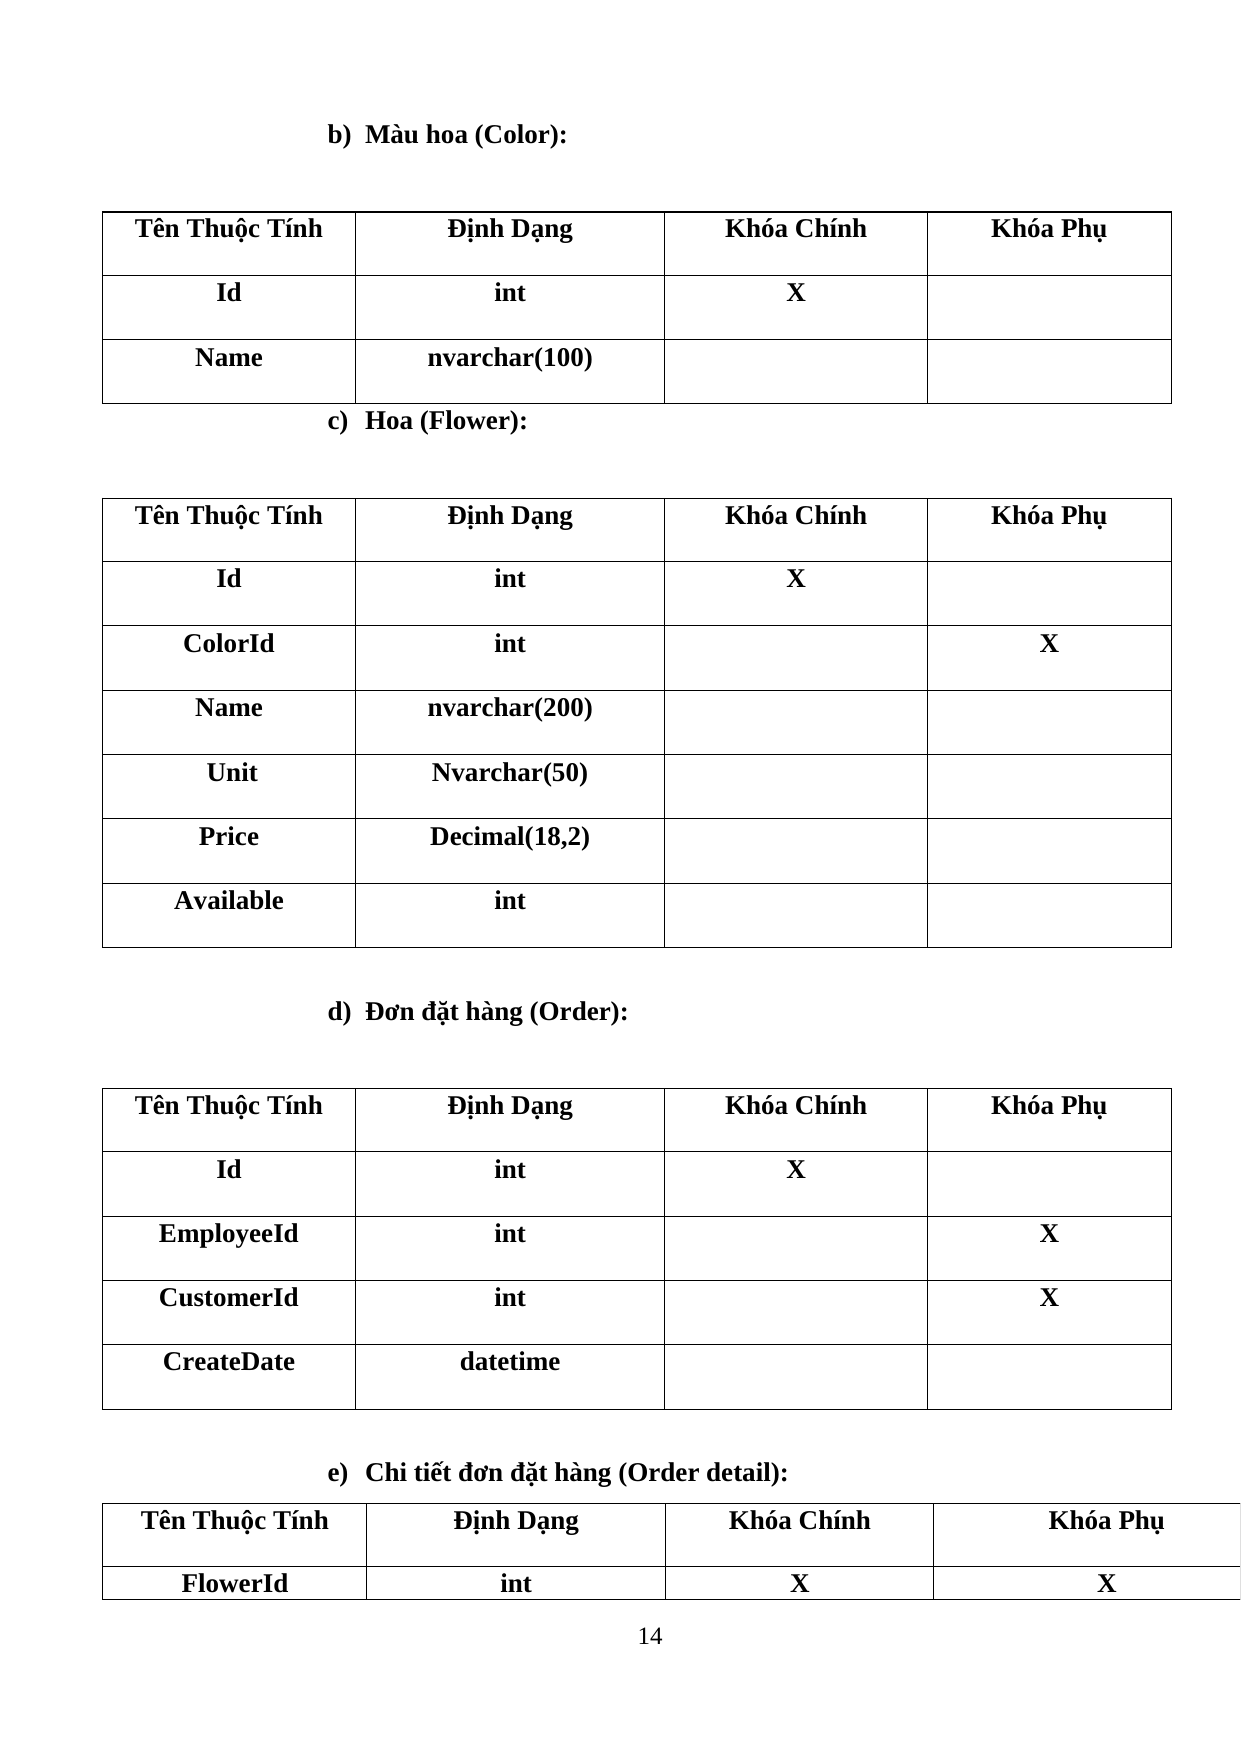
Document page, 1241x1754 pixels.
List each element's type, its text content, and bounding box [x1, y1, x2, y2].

table_cell [928, 691, 1171, 754]
table_cell [665, 1345, 927, 1409]
table_cell Id [103, 562, 355, 625]
list Chi tiết đơn đặt hàng (Order detail): [327, 1456, 1122, 1488]
table_header Khóa Phụ [928, 1089, 1171, 1151]
list Hoa (Flower): [327, 404, 1122, 436]
table_cell nvarchar(100) [356, 340, 664, 403]
table_header Định Dạng [367, 1504, 665, 1566]
table_header Định Dạng [356, 213, 664, 274]
table_header Tên Thuộc Tính [103, 213, 355, 274]
table_cell [665, 626, 927, 689]
table_cell CreateDate [103, 1345, 355, 1409]
table_cell X [665, 1152, 927, 1216]
table_cell [928, 1345, 1171, 1409]
table_header Khóa Chính [666, 1504, 933, 1566]
table_cell [928, 340, 1171, 403]
table_cell [665, 1281, 927, 1344]
table_cell X [665, 562, 927, 625]
table_cell Decimal(18,2) [356, 819, 664, 883]
table_cell [928, 562, 1171, 625]
table_cell [665, 819, 927, 883]
table_cell CustomerId [103, 1281, 355, 1344]
table_cell int [356, 1152, 664, 1216]
table_cell Available [103, 884, 355, 947]
table_cell [928, 755, 1171, 818]
table_cell int [356, 1217, 664, 1280]
table_cell X [928, 1281, 1171, 1344]
table_cell [928, 884, 1171, 947]
table_header Định Dạng [356, 499, 664, 561]
table_cell Price [103, 819, 355, 883]
table_cell X [665, 276, 927, 339]
table_cell [665, 691, 927, 754]
list Màu hoa (Color): [327, 118, 1122, 149]
table_cell X [928, 626, 1171, 689]
table_header Khóa Phụ [928, 213, 1171, 274]
table_header Khóa Chính [665, 213, 927, 274]
table_cell [665, 884, 927, 947]
table_cell nvarchar(200) [356, 691, 664, 754]
table_cell Id [103, 1152, 355, 1216]
table_cell Nvarchar(50) [356, 755, 664, 818]
table_header Khóa Chính [665, 499, 927, 561]
table_cell EmployeeId [103, 1217, 355, 1280]
table_cell int [367, 1567, 665, 1598]
table_header Định Dạng [356, 1089, 664, 1151]
table_header Khóa Phụ [934, 1504, 1240, 1566]
table_cell [665, 340, 927, 403]
table_cell int [356, 562, 664, 625]
table_cell X [666, 1567, 933, 1598]
table_header Khóa Chính [665, 1089, 927, 1151]
table_header Tên Thuộc Tính [103, 1504, 366, 1566]
table_cell Id [103, 276, 355, 339]
table_cell [928, 276, 1171, 339]
table_cell int [356, 276, 664, 339]
table_header Khóa Phụ [928, 499, 1171, 561]
table_cell FlowerId [103, 1567, 366, 1598]
table_cell int [356, 1281, 664, 1344]
table_cell Unit [103, 755, 355, 818]
table_cell int [356, 626, 664, 689]
table_cell ColorId [103, 626, 355, 689]
table_cell [665, 1217, 927, 1280]
table_cell [928, 1152, 1171, 1216]
table_cell X [928, 1217, 1171, 1280]
table_cell [928, 819, 1171, 883]
table_header Tên Thuộc Tính [103, 1089, 355, 1151]
table_cell [665, 755, 927, 818]
table_cell datetime [356, 1345, 664, 1409]
table_cell X [934, 1567, 1240, 1598]
table_cell int [356, 884, 664, 947]
table_header Tên Thuộc Tính [103, 499, 355, 561]
table_cell Name [103, 340, 355, 403]
list Đơn đặt hàng (Order): [327, 995, 1122, 1026]
table_cell Name [103, 691, 355, 754]
